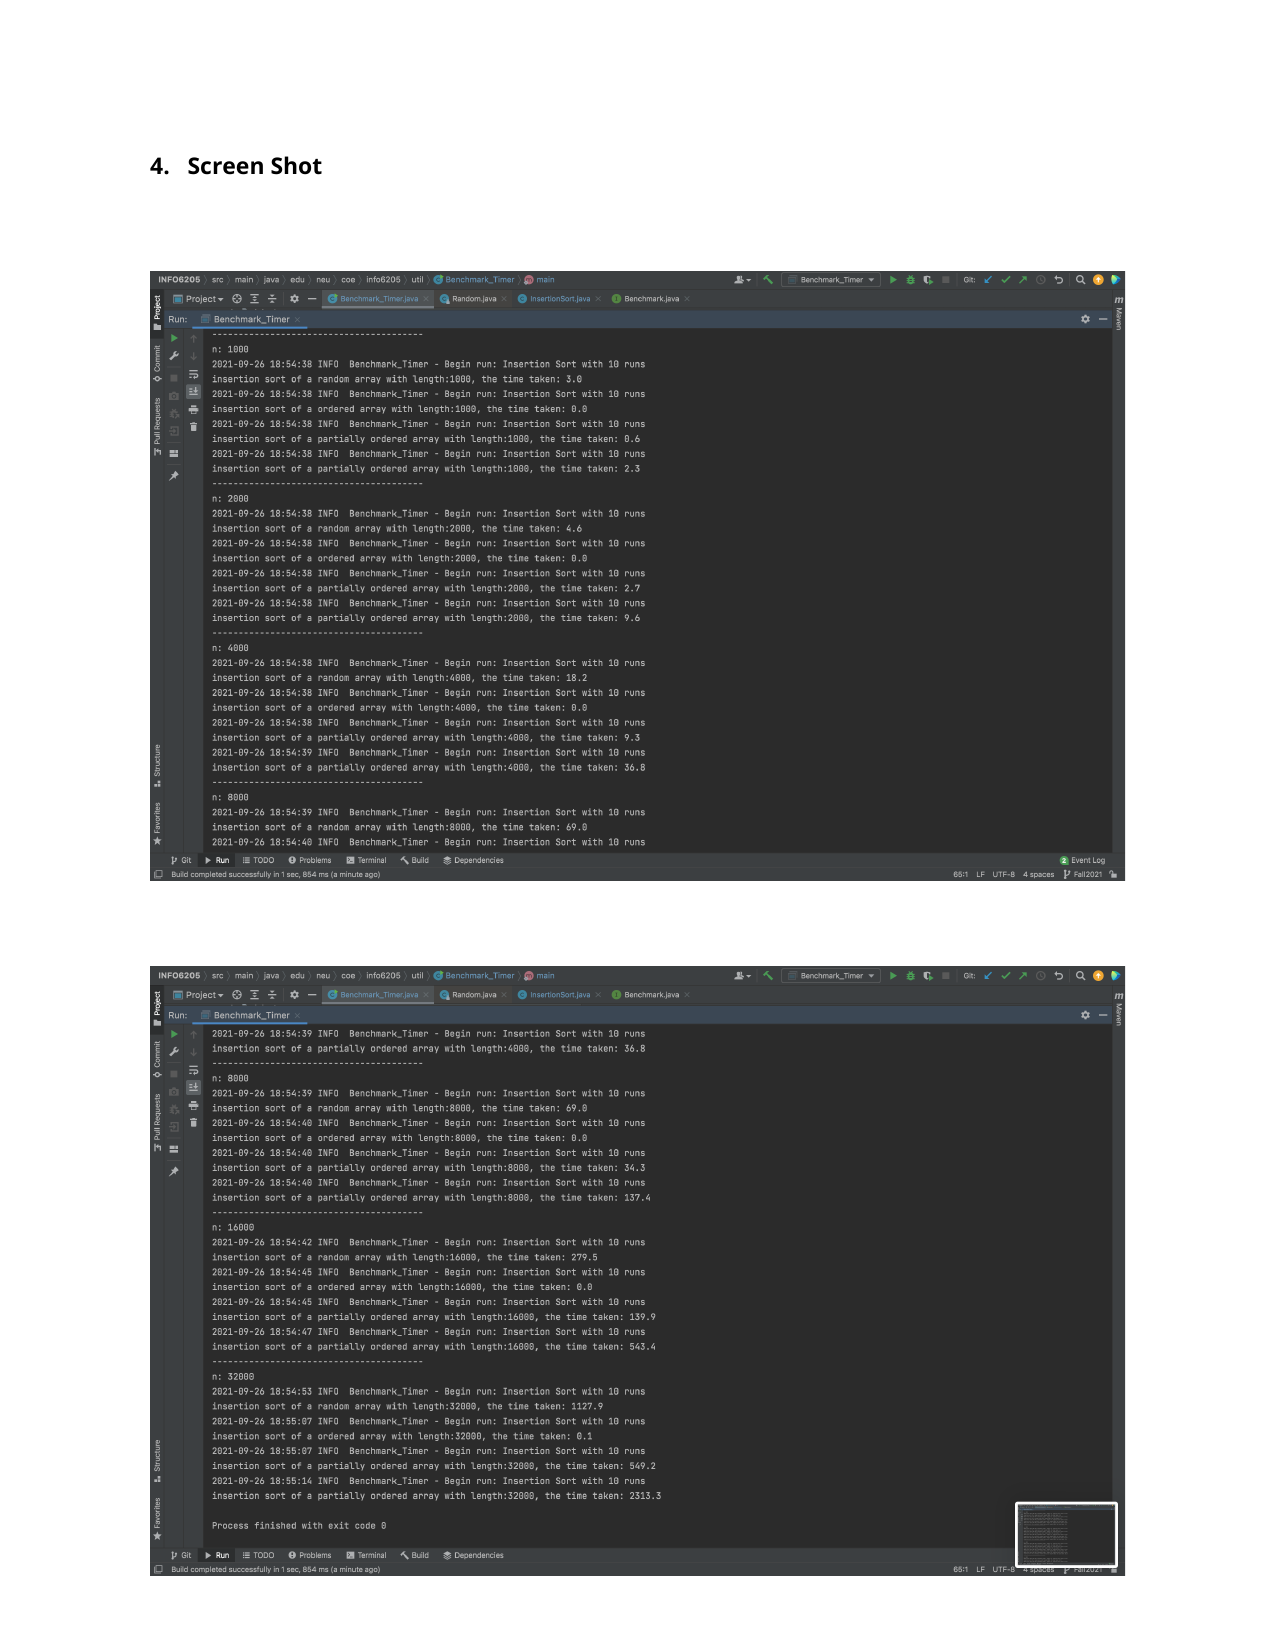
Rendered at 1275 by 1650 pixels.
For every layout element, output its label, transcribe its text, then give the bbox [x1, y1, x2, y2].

picture [150, 966, 1125, 1576]
list Screen Shot [150, 150, 1125, 181]
picture [150, 271, 1125, 881]
